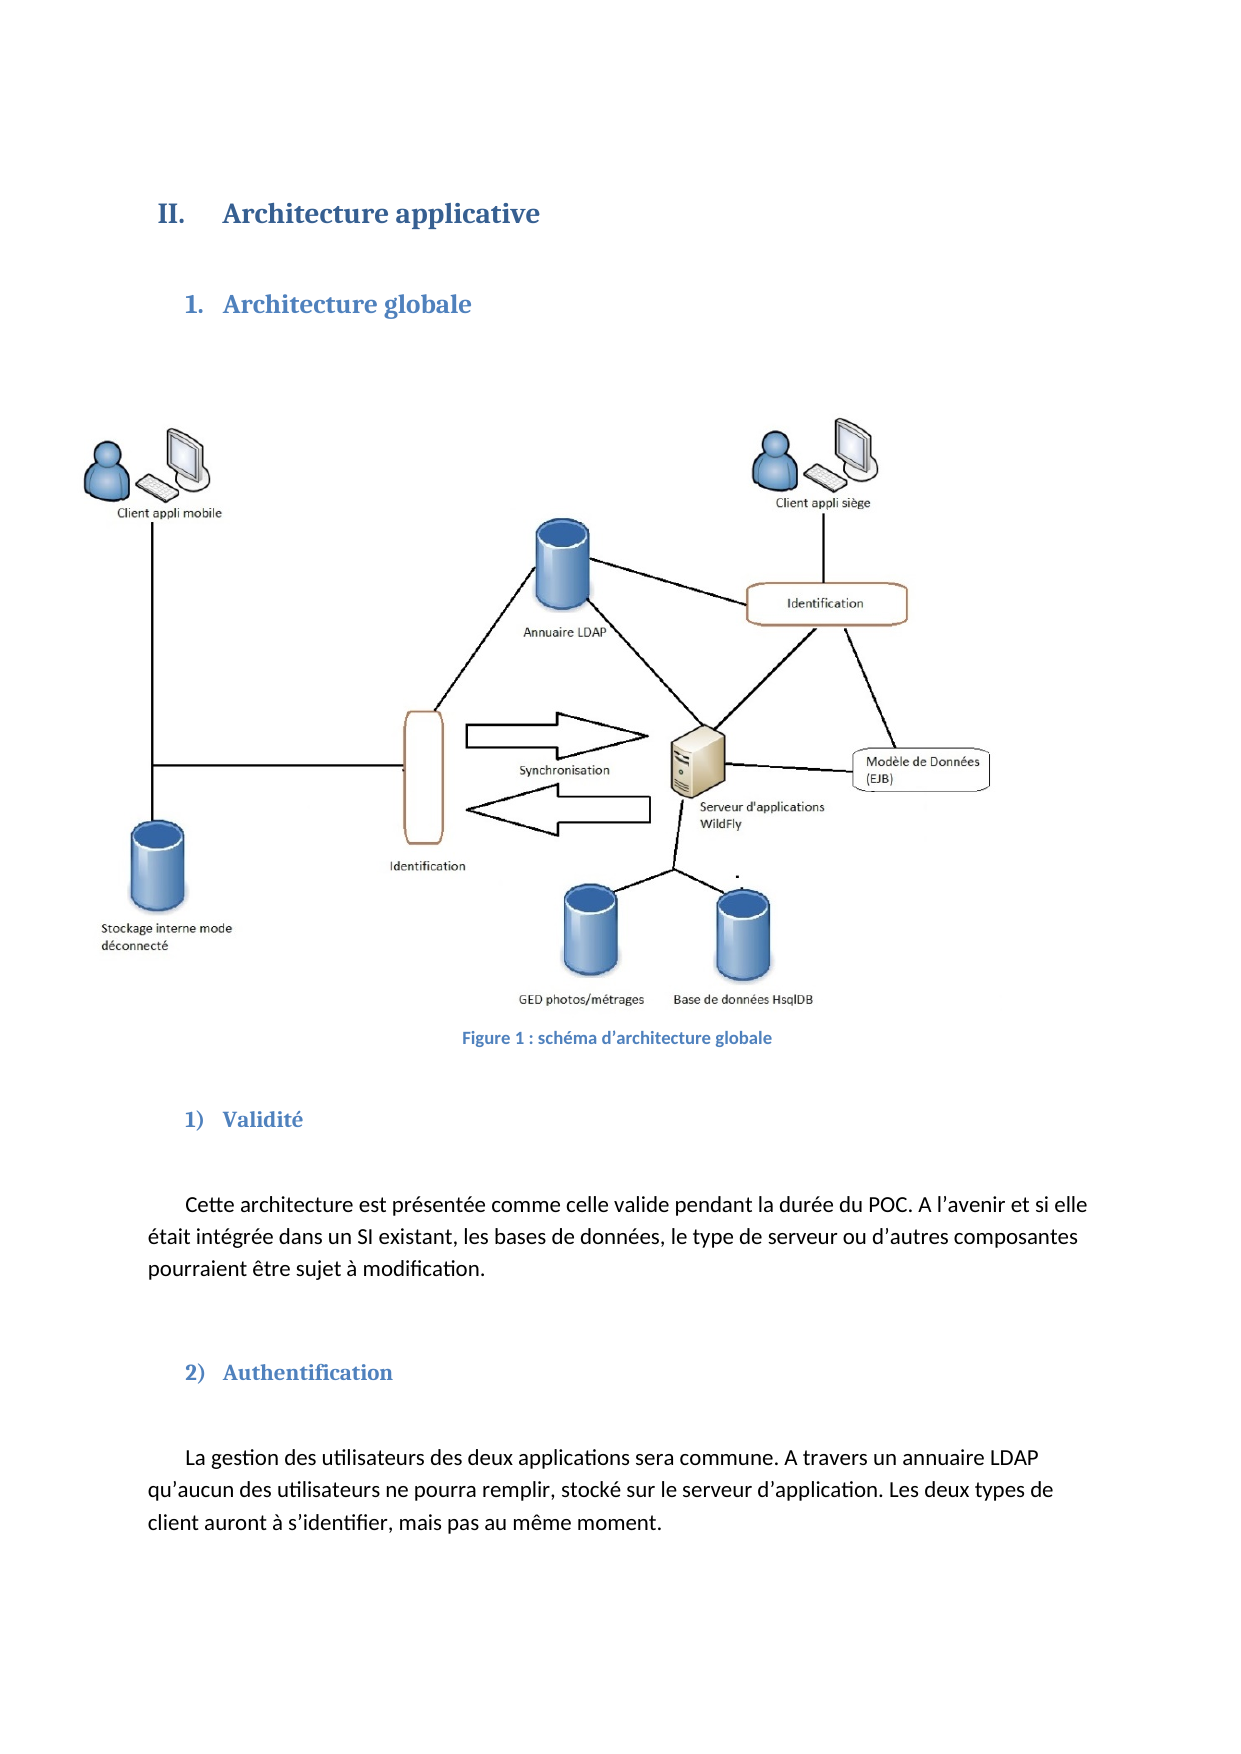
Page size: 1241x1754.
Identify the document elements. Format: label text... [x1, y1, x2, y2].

subtitle Architecture globale [185, 289, 1093, 320]
picture [30, 399, 1184, 1025]
subtitle Authentification [185, 1360, 1093, 1387]
text La gestion des utilisateurs des deux applications sera commune. A travers un annuaire LDAP qu’aucun des utilisateurs ne pourra remplir, stocké sur le serveur d’application. Les deux types de client auront à s’identifier, mais pas au même moment. [148, 1443, 1093, 1536]
subtitle Architecture applicative [185, 198, 1093, 231]
subtitle Validité [185, 1107, 1093, 1133]
text Cette architecture est présentée comme celle valide pendant la durée du POC. A l’avenir et si elle était intégrée dans un SI existant, les bases de données, le type de serveur ou d’autres composantes pourraient être sujet à modification. [148, 1190, 1093, 1282]
